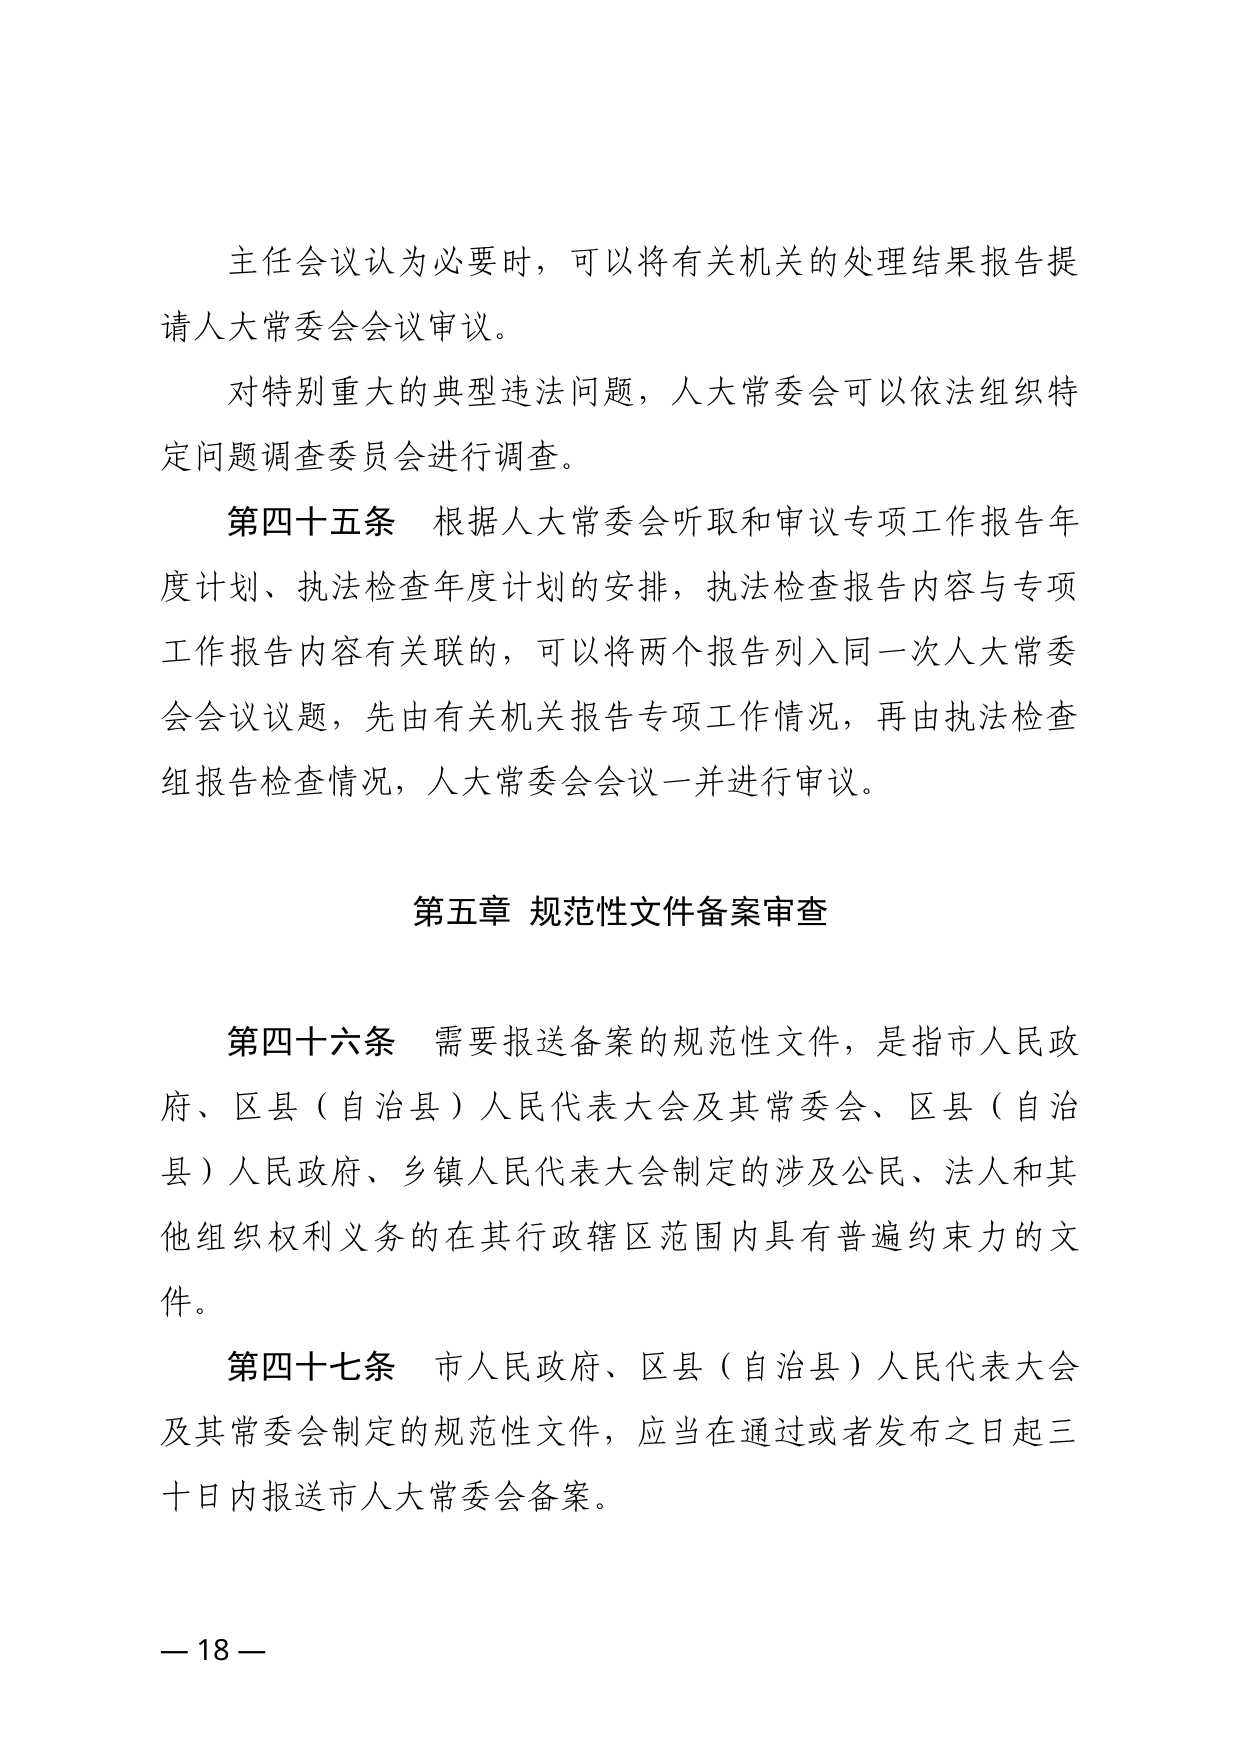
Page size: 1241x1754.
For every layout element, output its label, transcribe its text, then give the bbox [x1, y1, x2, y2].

text 第四十六条 需要报送备案的规范性文件，是指市人民政府、区县（自治县）人民代表大会及其常委会、区县（自治县）人民政府、乡镇人民代表大会制定的涉及公民、法人和其他组织权利义务的在其行政辖区范围内具有普遍约束力的文件。 [159, 1007, 1081, 1332]
text 主任会议认为必要时，可以将有关机关的处理结果报告提请人大常委会会议审议。 [159, 227, 1081, 357]
list 规范性文件备案审查 [159, 877, 1081, 942]
text 第四十五条 根据人大常委会听取和审议专项工作报告年度计划、执法检查年度计划的安排，执法检查报告内容与专项工作报告内容有关联的，可以将两个报告列入同一次人大常委会会议议题，先由有关机关报告专项工作情况，再由执法检查组报告检查情况，人大常委会会议一并进行审议。 [159, 487, 1081, 812]
text 第四十七条 市人民政府、区县（自治县）人民代表大会及其常委会制定的规范性文件，应当在通过或者发布之日起三十日内报送市人大常委会备案。 [159, 1332, 1081, 1527]
text 对特别重大的典型违法问题，人大常委会可以依法组织特定问题调查委员会进行调查。 [159, 357, 1081, 487]
